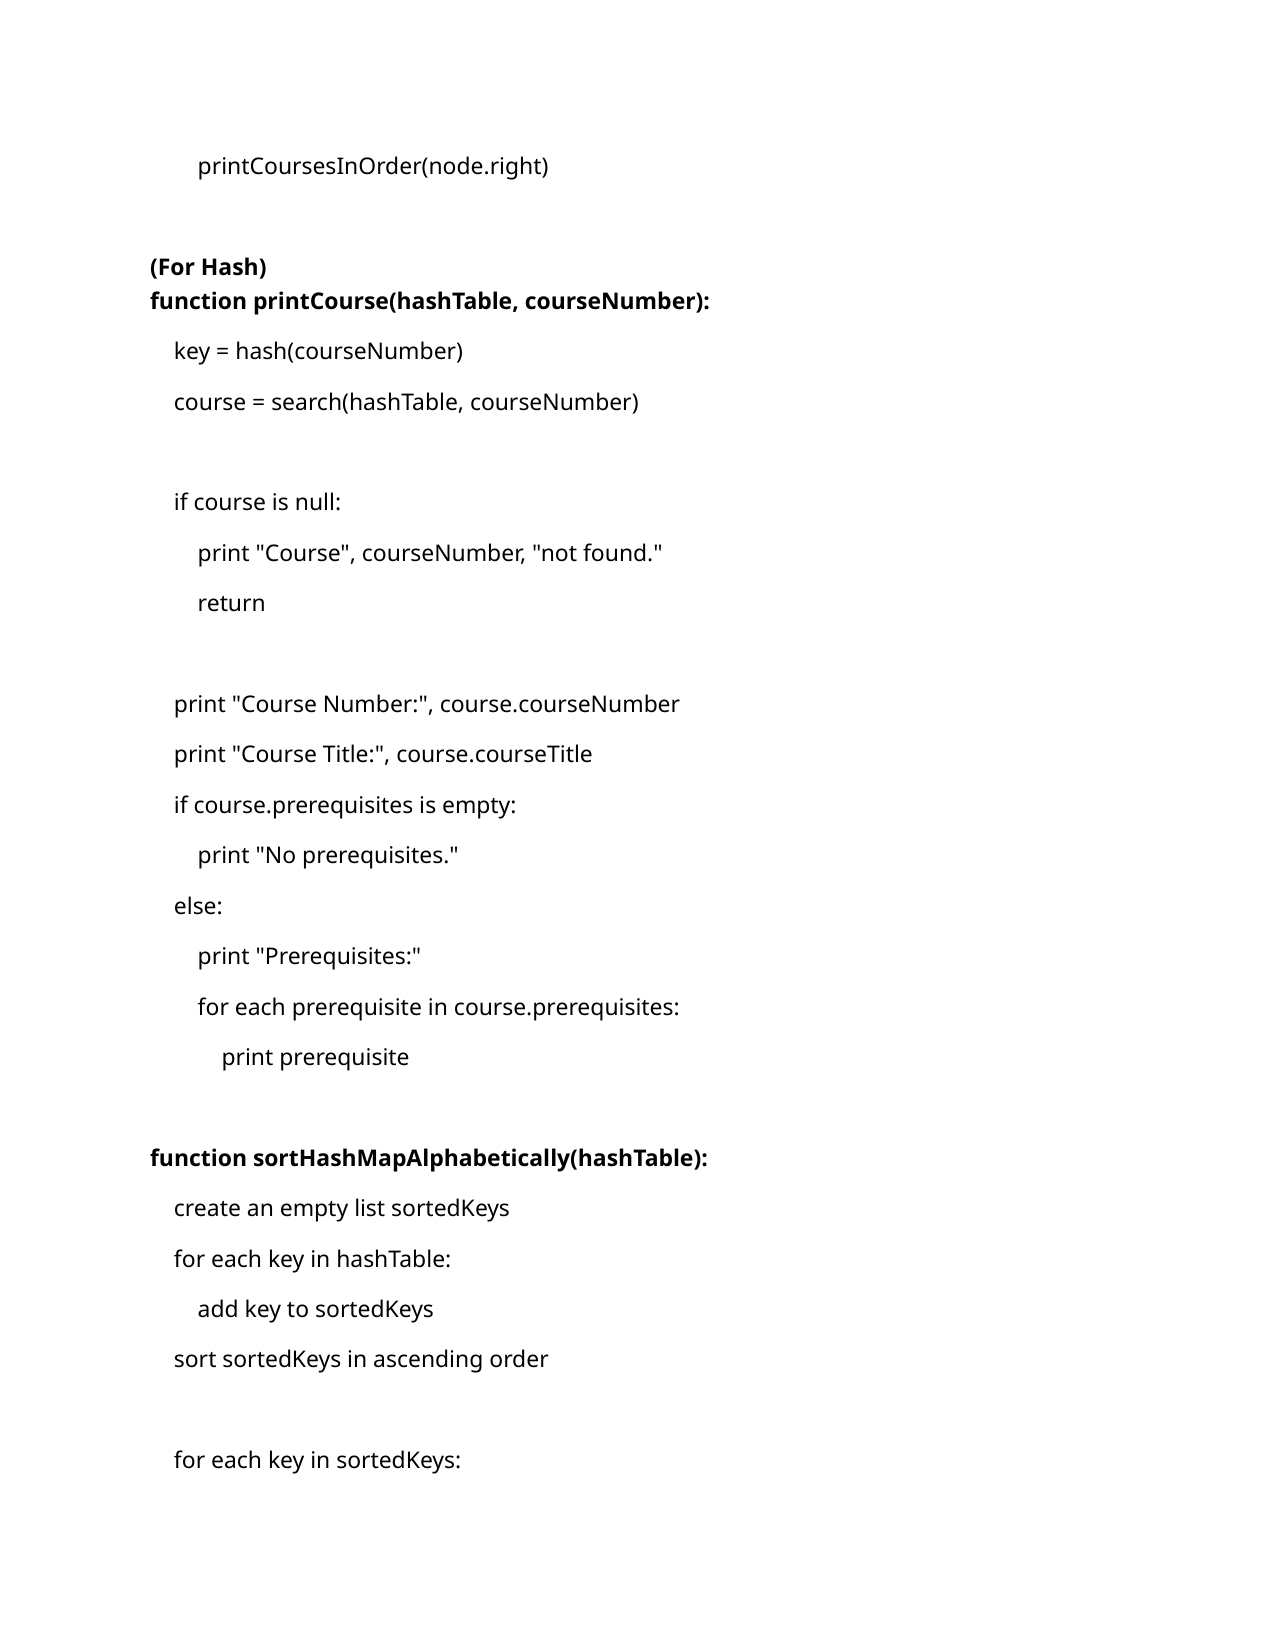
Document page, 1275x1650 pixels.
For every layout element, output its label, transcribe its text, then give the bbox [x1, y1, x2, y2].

text function sortHashMapAlphabetically(hashTable): [150, 1142, 1125, 1173]
text print "No prerequisites." [150, 839, 1125, 870]
text print "Course Number:", course.courseNumber [150, 688, 1125, 719]
text create an empty list sortedKeys [150, 1192, 1125, 1223]
text course = search(hashTable, courseNumber) [150, 385, 1125, 417]
text for each key in hashTable: [150, 1242, 1125, 1274]
text add key to sortedKeys [150, 1293, 1125, 1324]
text if course.prerequisites is empty: [150, 789, 1125, 820]
text print "Course", courseNumber, "not found." [150, 537, 1125, 568]
text print prerequisite [150, 1041, 1125, 1072]
text printCoursesInOrder(node.right) [150, 150, 1125, 181]
text print "Prerequisites:" [150, 940, 1125, 971]
text key = hash(courseNumber) [150, 335, 1125, 366]
text for each prerequisite in course.prerequisites: [150, 990, 1125, 1022]
text return [150, 587, 1125, 618]
text else: [150, 889, 1125, 921]
text for each key in sortedKeys: [150, 1444, 1125, 1475]
text print "Course Title:", course.courseTitle [150, 738, 1125, 769]
text (For Hash) function printCourse(hashTable, courseNumber): [150, 251, 1125, 316]
text sort sortedKeys in ascending order [150, 1343, 1125, 1374]
text if course is null: [150, 486, 1125, 517]
